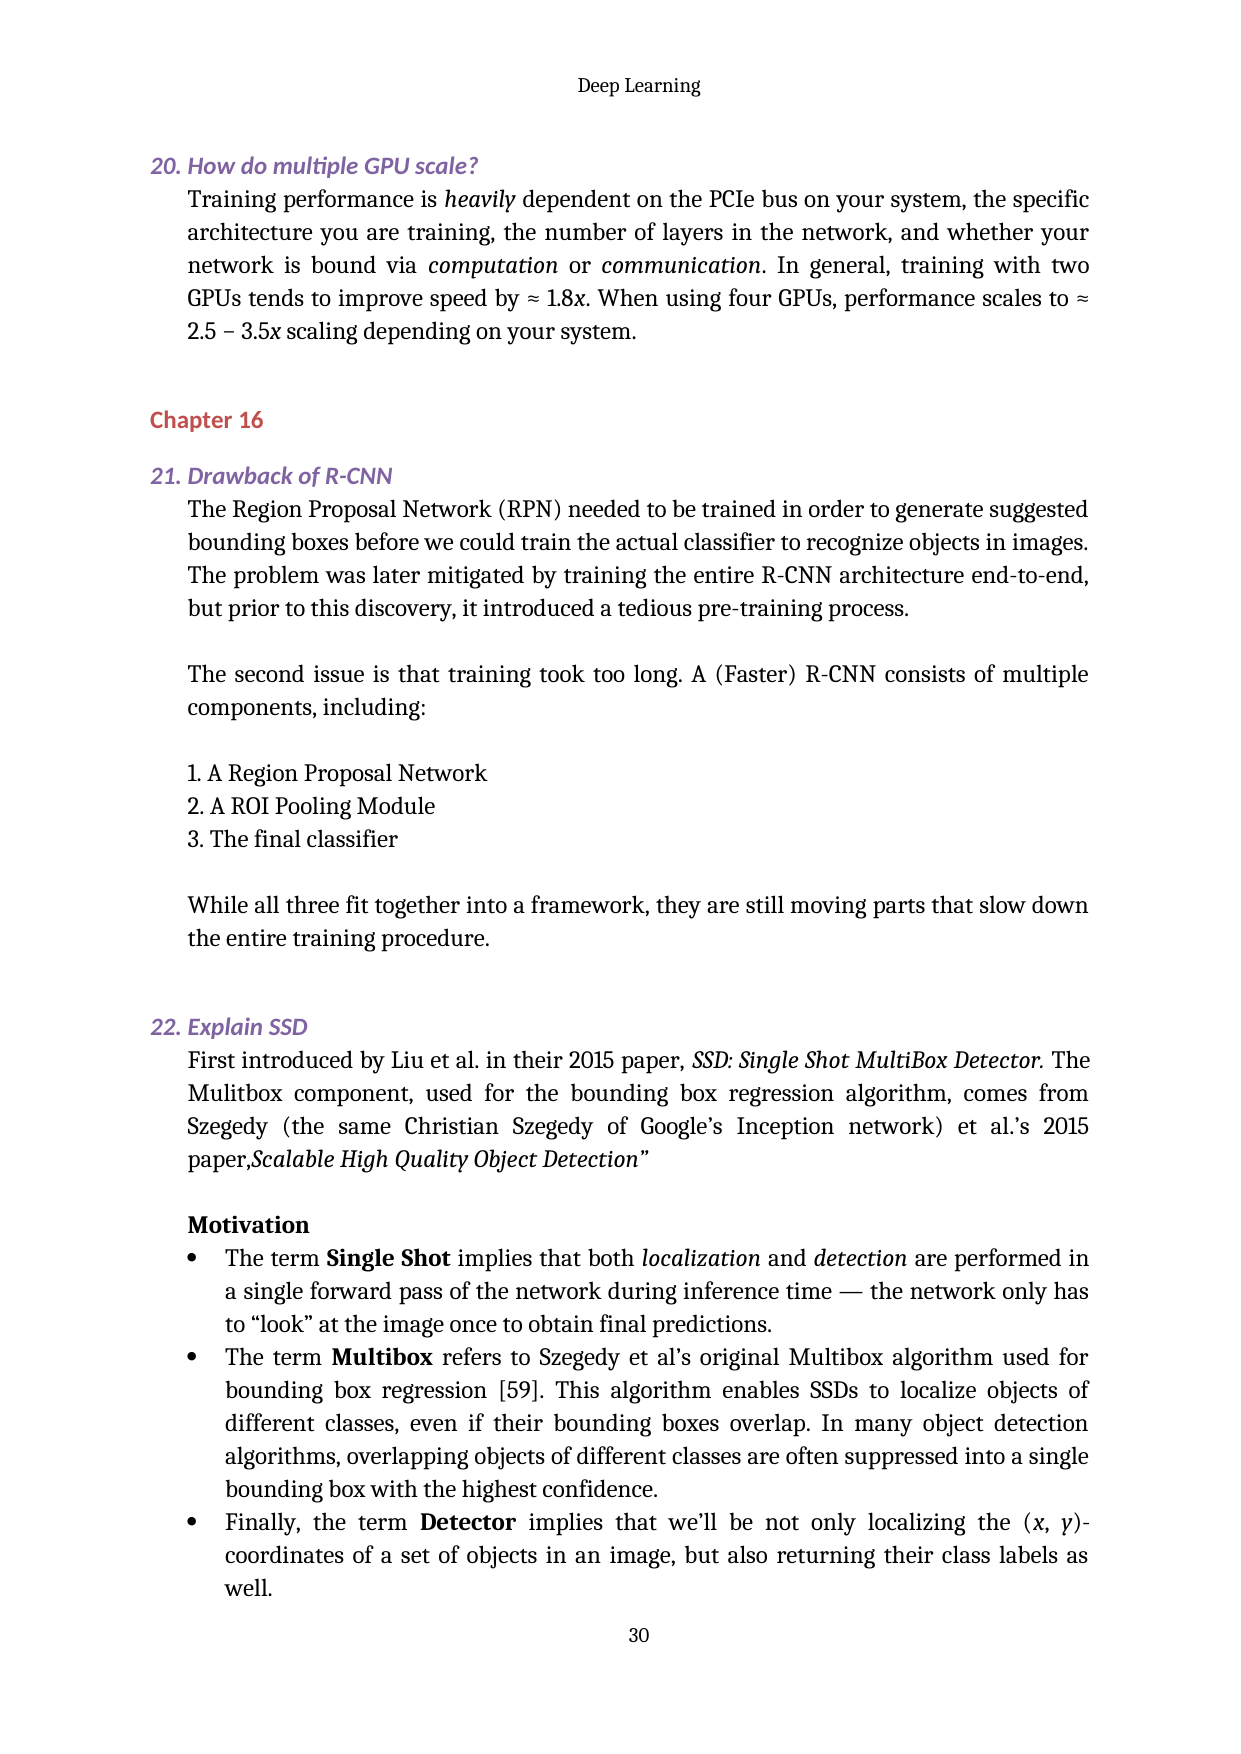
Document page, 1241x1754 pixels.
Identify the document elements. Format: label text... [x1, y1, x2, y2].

list The term Single Shot implies that both localization and detection are performed in a single forward pass of the network during inference time — the network only has to “look” at the image once to obtain final predictions. [187, 1244, 1090, 1339]
subtitle How do multiple GPU scale? [150, 150, 1090, 181]
subtitle Explain SSD [150, 1011, 1090, 1041]
text The second issue is that training took too long. A (Faster) R-CNN consists of multiple components, including: [187, 660, 1090, 722]
text While all three fit together into a framework, they are still moving parts that slow down the entire training procedure. [187, 891, 1090, 953]
list Finally, the term Detector implies that we’ll be not only localizing the (x, y)-coordinates of a set of objects in an image, but also returning their class labels as well. [187, 1508, 1090, 1603]
text 3. The final classifier [187, 825, 1090, 854]
text 2. A ROI Pooling Module [187, 792, 1090, 821]
subtitle Chapter 16 [150, 404, 1090, 434]
text Training performance is heavily dependent on the PCIe bus on your system, the specific architecture you are training, the number of layers in the network, and whether your network is bound via computation or communication. In general, training with two GPUs tends to improve speed by ≈ 1.8x. When using four GPUs, performance scales to ≈ 2.5 − 3.5x scaling depending on your system. [187, 185, 1090, 346]
text 1. A Region Proposal Network [187, 759, 1090, 788]
text The Region Proposal Network (RPN) needed to be trained in order to generate suggested bounding boxes before we could train the actual classifier to recognize objects in images. The problem was later mitigated by training the entire R-CNN architecture end-to-end, but prior to this discovery, it introduced a tedious pre-training process. [187, 495, 1090, 623]
list The term Multibox refers to Szegedy et al’s original Multibox algorithm used for bounding box regression [59]. This algorithm enables SSDs to localize objects of different classes, even if their bounding boxes overlap. In many object detection algorithms, overlapping objects of different classes are often suppressed into a single bounding box with the highest confidence. [187, 1343, 1090, 1504]
text First introduced by Liu et al. in their 2015 paper, SSD: Single Shot MultiBox Detector. The Mulitbox component, used for the bounding box regression algorithm, comes from Szegedy (the same Christian Szegedy of Google’s Inception network) et al.’s 2015 paper,Scalable High Quality Object Detection” [187, 1046, 1090, 1174]
subtitle Drawback of R-CNN [150, 460, 1090, 490]
text Motivation [187, 1211, 1090, 1240]
